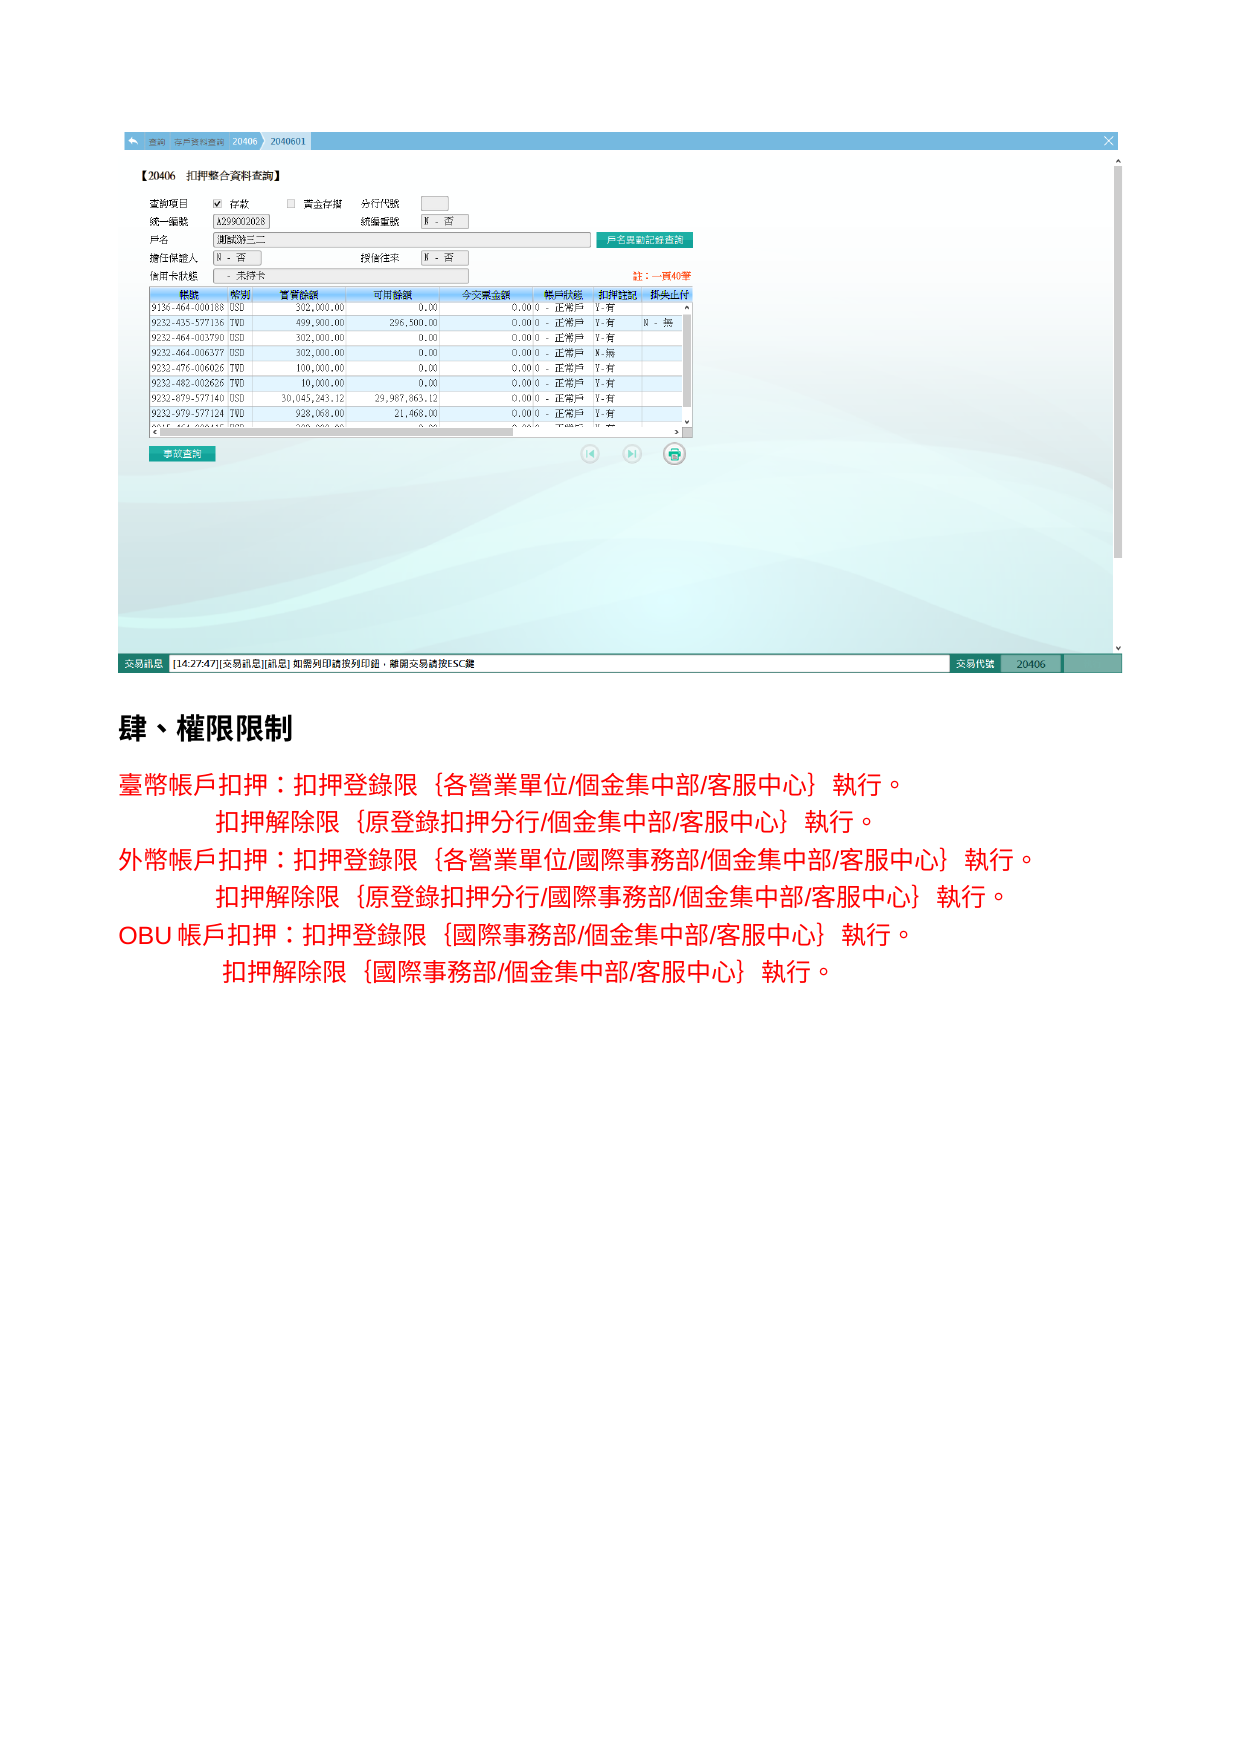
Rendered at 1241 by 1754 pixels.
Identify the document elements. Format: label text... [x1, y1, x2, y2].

text 扣押解除限｛國際事務部/個金集中部/客服中心｝執行。 [118, 952, 1122, 989]
text 臺幣帳戶扣押：扣押登錄限｛各營業單位/個金集中部/客服中心｝執行。 [118, 764, 1122, 802]
text 扣押解除限｛原登錄扣押分行/個金集中部/客服中心｝執行。 [118, 802, 1122, 839]
picture [118, 127, 1123, 673]
text 肆、權限限制 [118, 689, 1122, 764]
text OBU帳戶扣押：扣押登錄限｛國際事務部/個金集中部/客服中心｝執行。 [118, 914, 1122, 952]
text 外幣帳戶扣押：扣押登錄限｛各營業單位/國際事務部/個金集中部/客服中心｝執行。 [118, 839, 1122, 877]
text 扣押解除限｛原登錄扣押分行/國際事務部/個金集中部/客服中心｝執行。 [118, 877, 1122, 914]
